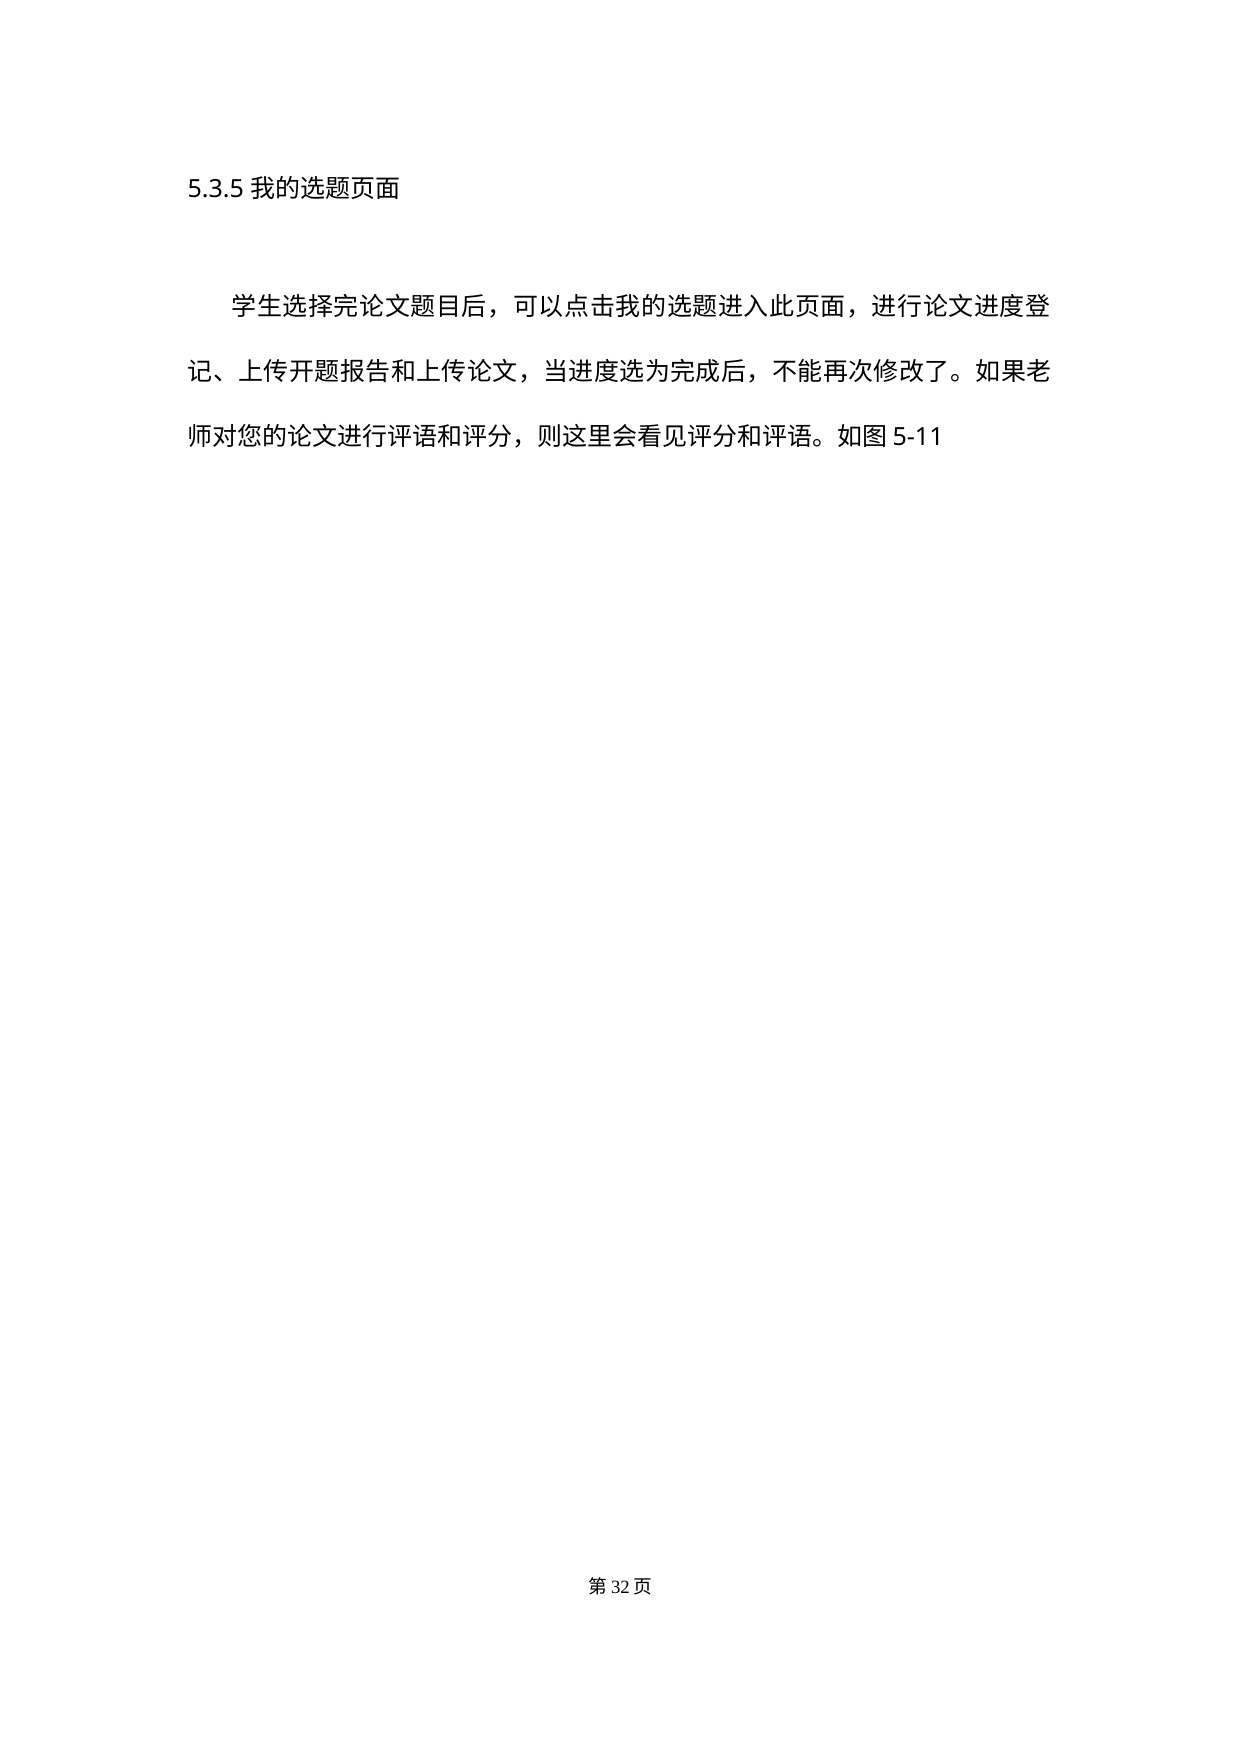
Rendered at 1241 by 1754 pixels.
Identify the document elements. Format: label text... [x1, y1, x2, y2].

subtitle 5.3.5 我的选题页面 [187, 154, 1053, 219]
text 学生选择完论文题目后，可以点击我的选题进入此页面，进行论文进度登记、上传开题报告和上传论文，当进度选为完成后，不能再次修改了。如果老师对您的论文进行评语和评分，则这里会看见评分和评语。如图5-11 [187, 272, 1053, 467]
